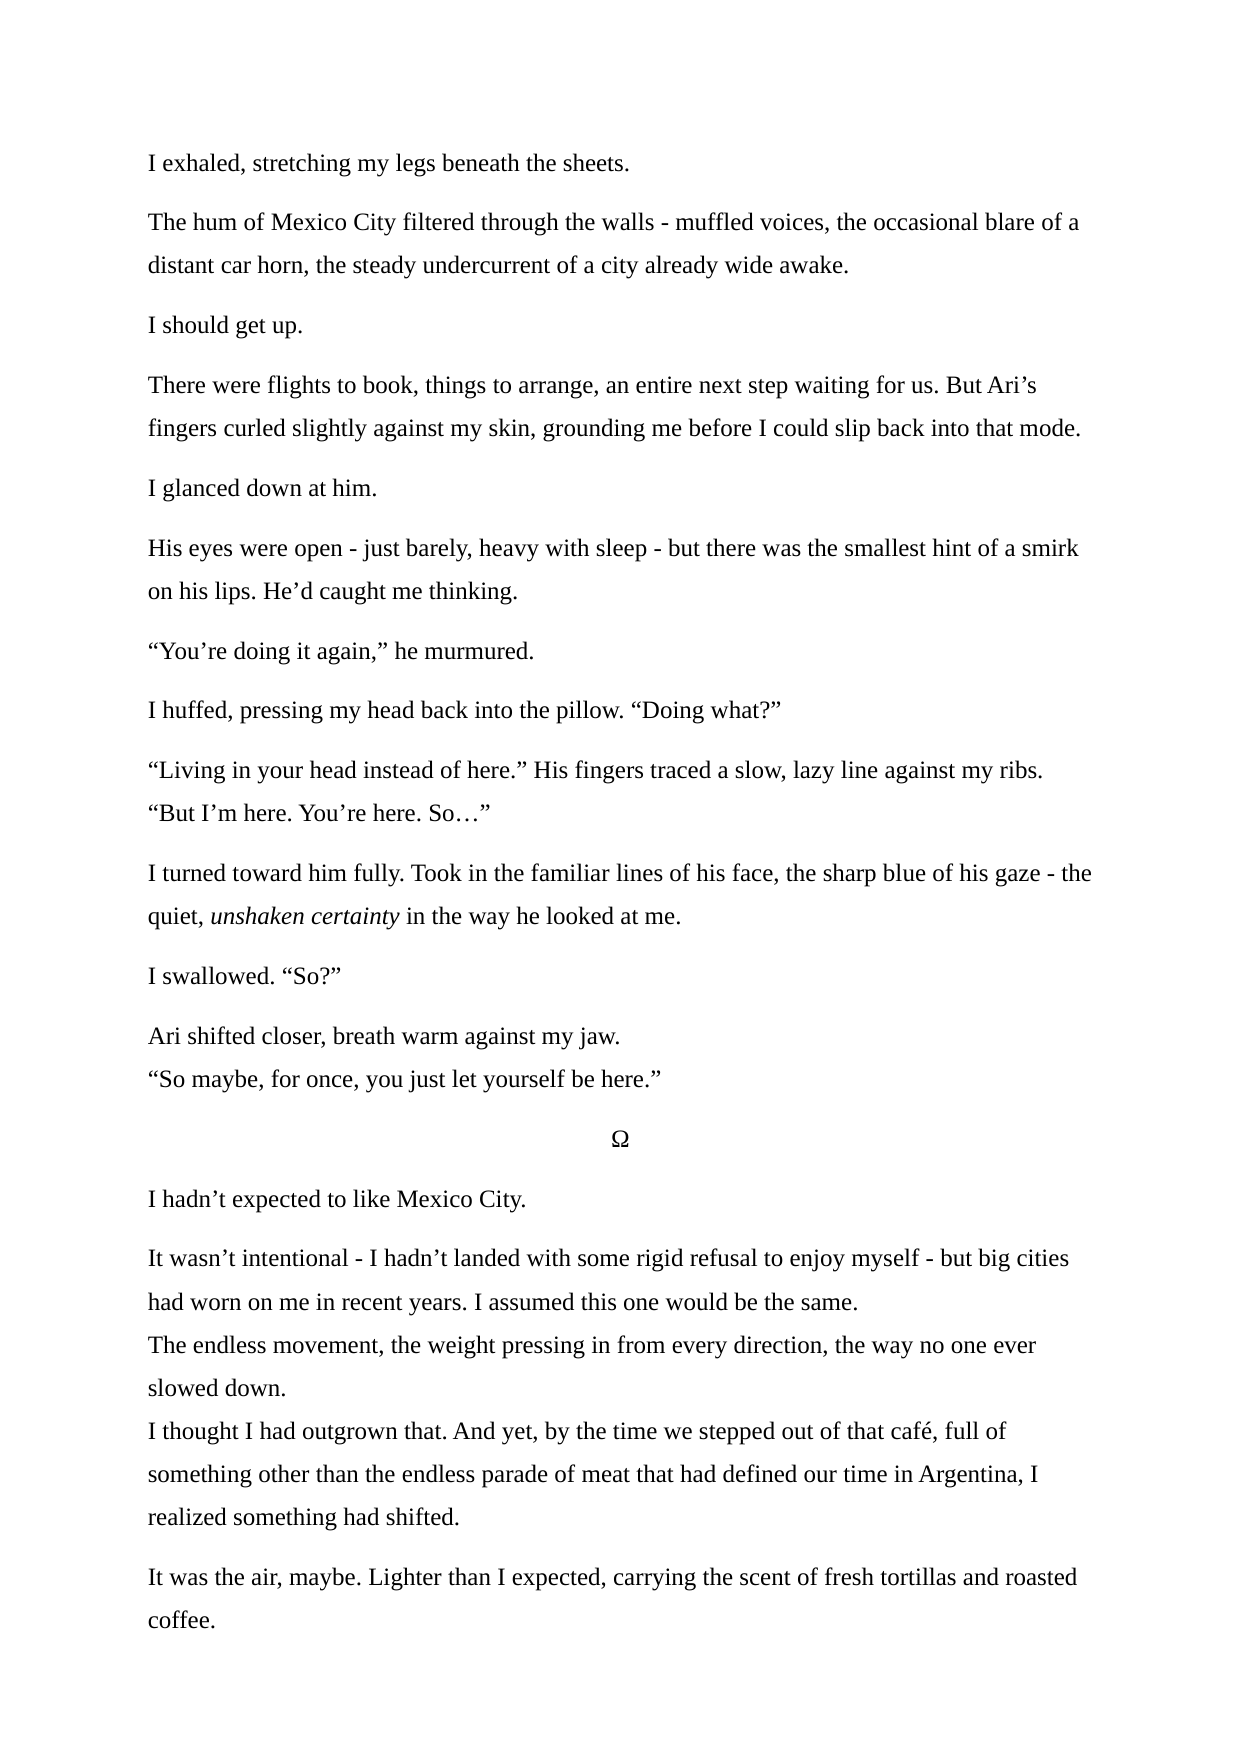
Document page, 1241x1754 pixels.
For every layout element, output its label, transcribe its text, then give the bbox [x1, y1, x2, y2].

text Ari shifted closer, breath warm against my jaw. “So maybe, for once, you just let yourself be here.” [148, 1021, 1093, 1093]
text I exhaled, stretching my legs beneath the sheets. [148, 148, 1093, 176]
text There were flights to book, things to arrange, an entire next step waiting for us. But Ari’s fingers curled slightly against my skin, grounding me before I could slip back into that mode. [148, 370, 1093, 442]
text It wasn’t intentional - I hadn’t landed with some rigid refusal to enjoy myself - but big cities had worn on me in recent years. I assumed this one would be the same. The endless movement, the weight pressing in from every direction, the way no one ever slowed down. I thought I had outgrown that. And yet, by the time we stepped out of that café, full of something other than the endless parade of meat that had defined our time in Argentina, I realized something had shifted. [148, 1243, 1093, 1531]
text Ω [148, 1124, 1093, 1153]
text “Living in your head instead of here.” His fingers traced a slow, lazy line against my ribs. “But I’m here. You’re here. So…” [148, 755, 1093, 827]
text I turned toward him fully. Took in the familiar lines of his face, the sharp blue of his gaze - the quiet, unshaken certainty in the way he looked at me. [148, 858, 1093, 930]
text I huffed, pressing my head back into the pillow. “Doing what?” [148, 696, 1093, 724]
text His eyes were open - just barely, heavy with sleep - but there was the smallest hint of a smirk on his lips. He’d caught me thinking. [148, 533, 1093, 605]
text I should get up. [148, 310, 1093, 339]
text I hadn’t expected to like Mexico City. [148, 1184, 1093, 1212]
text “You’re doing it again,” he murmured. [148, 636, 1093, 664]
text It was the air, maybe. Lighter than I expected, carrying the scent of fresh tortillas and roasted coffee. [148, 1562, 1093, 1634]
text I glanced down at him. [148, 473, 1093, 502]
text The hum of Mexico City filtered through the walls - muffled voices, the occasional blare of a distant car horn, the steady undercurrent of a city already wide awake. [148, 207, 1093, 279]
text I swallowed. “So?” [148, 961, 1093, 990]
